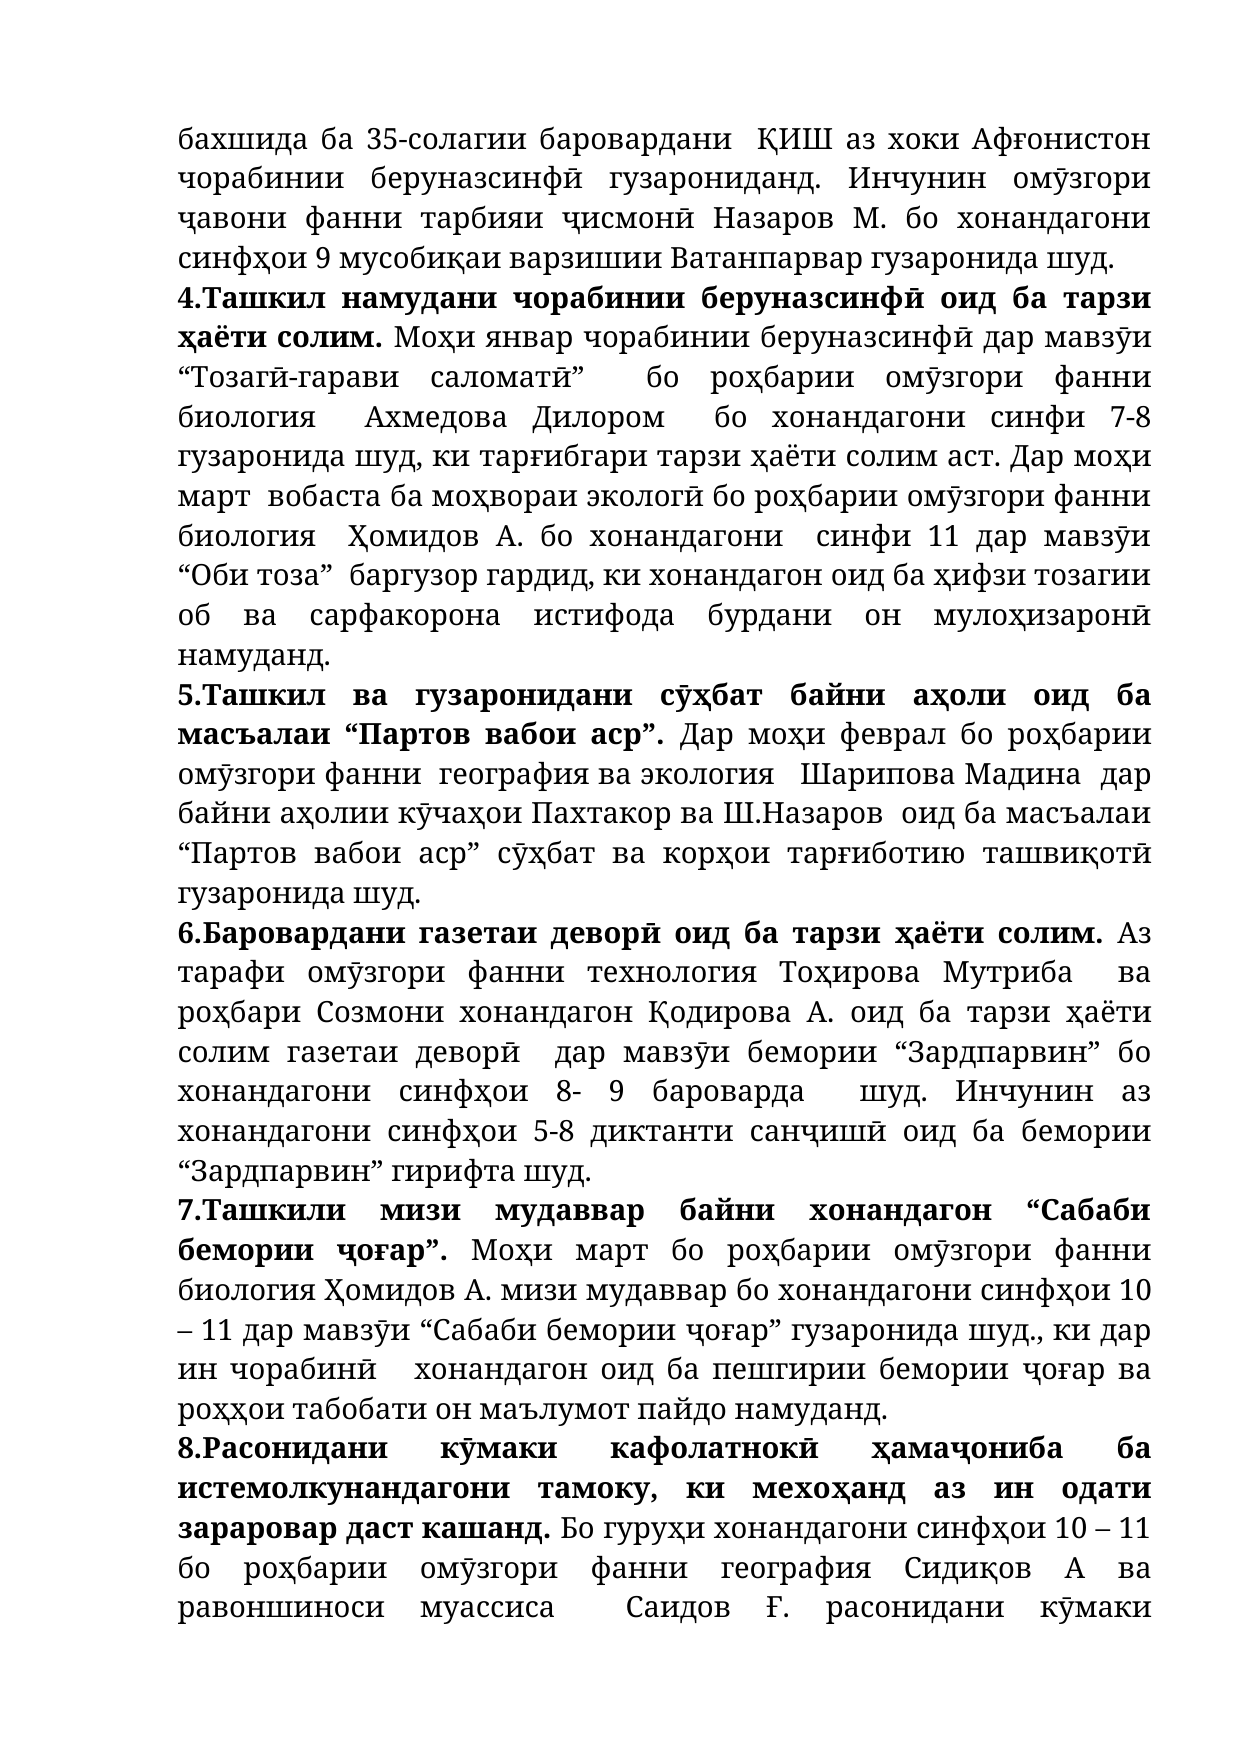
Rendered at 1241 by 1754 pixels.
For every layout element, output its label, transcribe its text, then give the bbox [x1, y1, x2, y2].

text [177, 1428, 1152, 1626]
text 6.Баровардани газетаи деворӣ оид ба тарзи ҳаёти солим. Аз тарафи омӯзгори фанни технология Тоҳирова Мутриба ва роҳбари Созмони хонандагон Қодирова А. оид ба тарзи ҳаёти солим газетаи деворӣ дар мавзӯи бемории “Зардпарвин” бо хонандагони синфҳои 8- 9 бароварда шуд. Инчунин аз хонандагони синфҳои 5-8 диктанти санҷишӣ оид ба бемории “Зардпарвин” гирифта шуд. [177, 912, 1152, 1190]
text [177, 118, 1152, 277]
text 4.Ташкил намудани чорабинии беруназсинфӣ оид ба тарзи ҳаёти солим. Моҳи январ чорабинии беруназсинфӣ дар мавзӯи “Тозагӣ-гарави саломатӣ” бо роҳбарии омӯзгори фанни биология Ахмедова Дилором бо хонандагони синфи 7-8 гузаронида шуд, ки тарғибгари тарзи ҳаёти солим аст. Дар моҳи март вобаста ба моҳвораи экологӣ бо роҳбарии омӯзгори фанни биология Ҳомидов А. бо хонандагони синфи 11 дар мавзӯи “Оби тоза” баргузор гардид, ки хонандагон оид ба ҳифзи тозагии об ва сарфакорона истифода бурдани он мулоҳизаронӣ намуданд. [177, 277, 1152, 674]
text 7.Ташкили мизи мудаввар байни хонандагон “Сабаби бемории ҷоғар”. Моҳи март бо роҳбарии омӯзгори фанни биология Ҳомидов А. мизи мудаввар бо хонандагони синфҳои 10 – 11 дар мавзӯи “Сабаби бемории ҷоғар” гузаронида шуд., ки дар ин чорабинӣ хонандагон оид ба пешгирии бемории ҷоғар ва роҳҳои табобати он маълумот пайдо намуданд. [177, 1190, 1152, 1428]
text 5.Ташкил ва гузаронидани сӯҳбат байни аҳоли оид ба масъалаи “Партов вабои аср”. Дар моҳи феврал бо роҳбарии омӯзгори фанни география ва экология Шарипова Мадина дар байни аҳолии кӯчаҳои Пахтакор ва Ш.Назаров оид ба масъалаи “Партов вабои аср” сӯҳбат ва корҳои тарғиботию ташвиқотӣ гузаронида шуд. [177, 674, 1152, 912]
